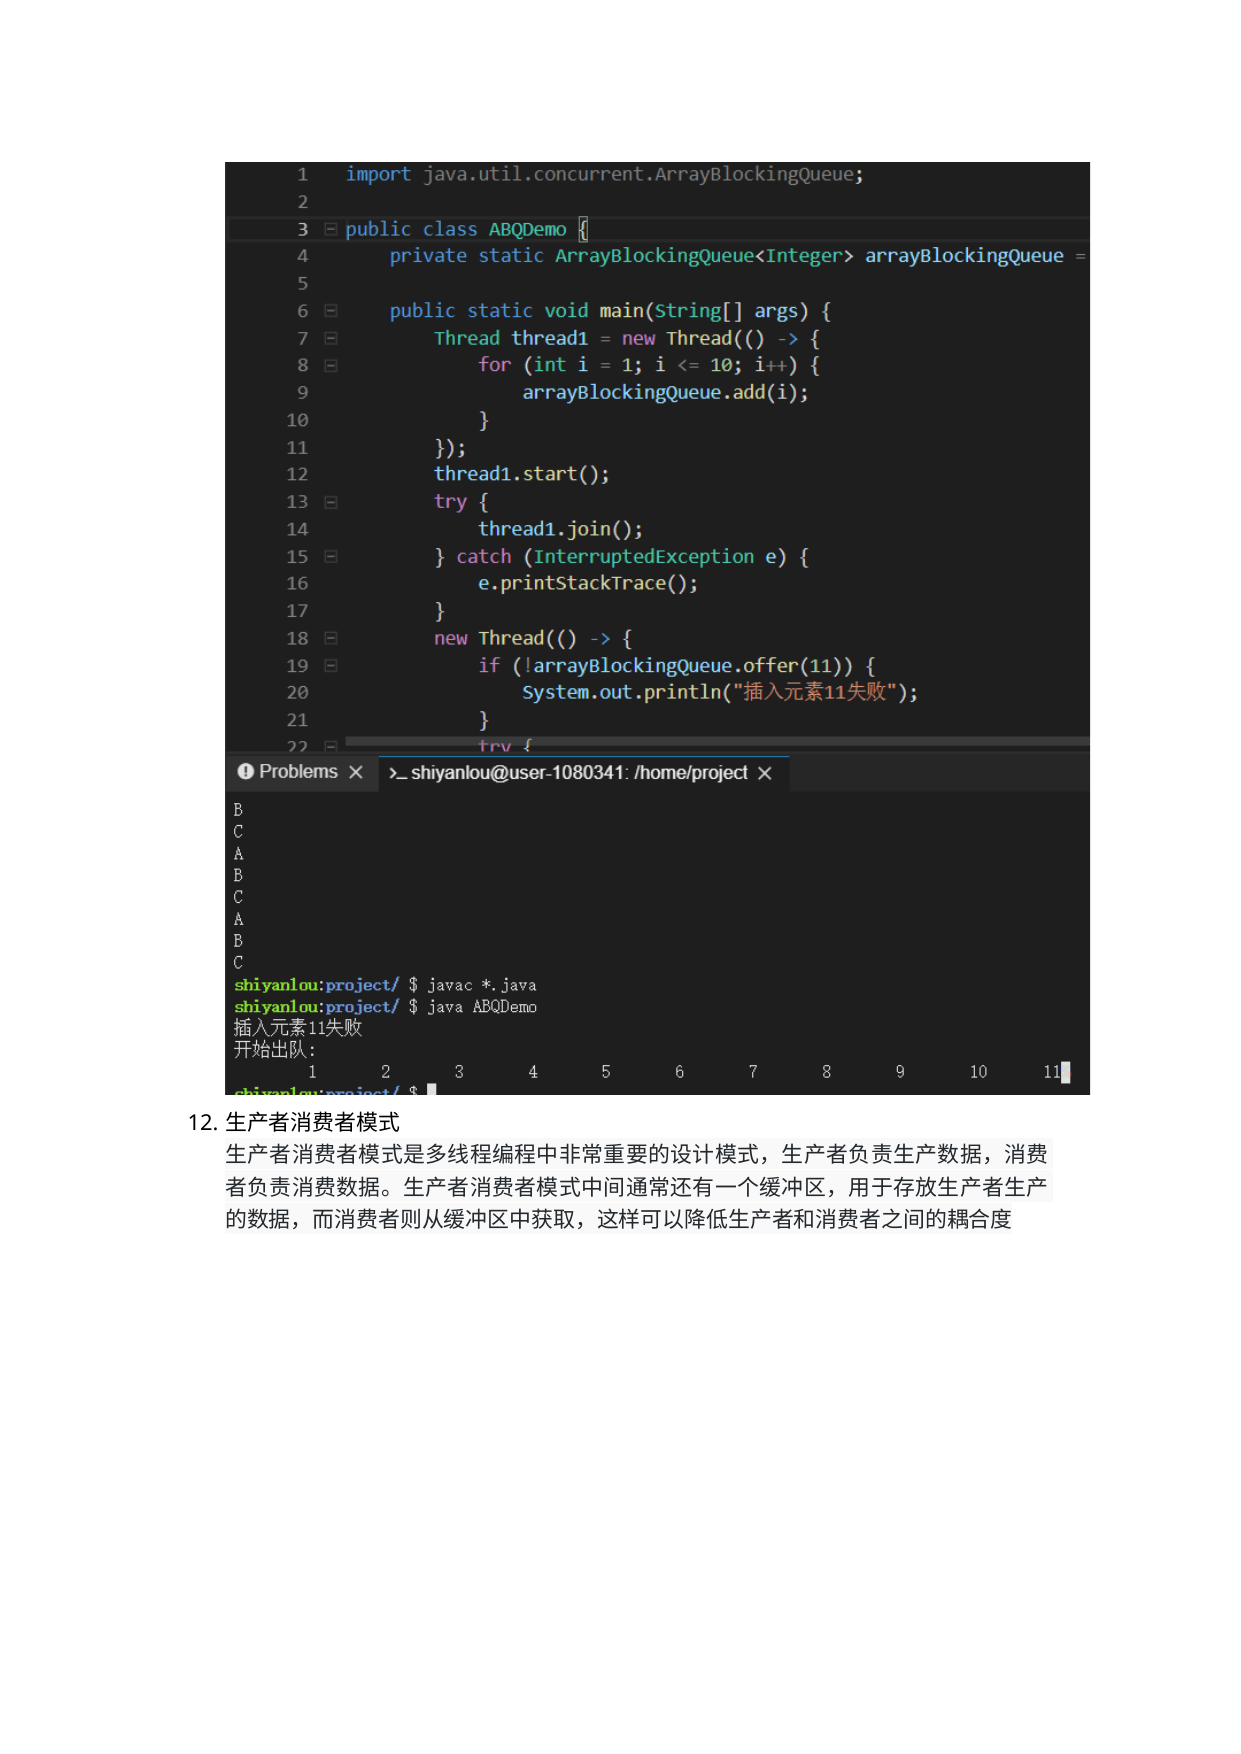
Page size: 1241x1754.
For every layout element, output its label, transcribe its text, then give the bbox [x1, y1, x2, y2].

list 生产者消费者模式 [187, 1104, 1053, 1137]
picture [225, 162, 1091, 1095]
list 生产者消费者模式是多线程编程中非常重要的设计模式，生产者负责生产数据，消费者负责消费数据。生产者消费者模式中间通常还有一个缓冲区，用于存放生产者生产的数据，而消费者则从缓冲区中获取，这样可以降低生产者和消费者之间的耦合度 [225, 1202, 1053, 1234]
